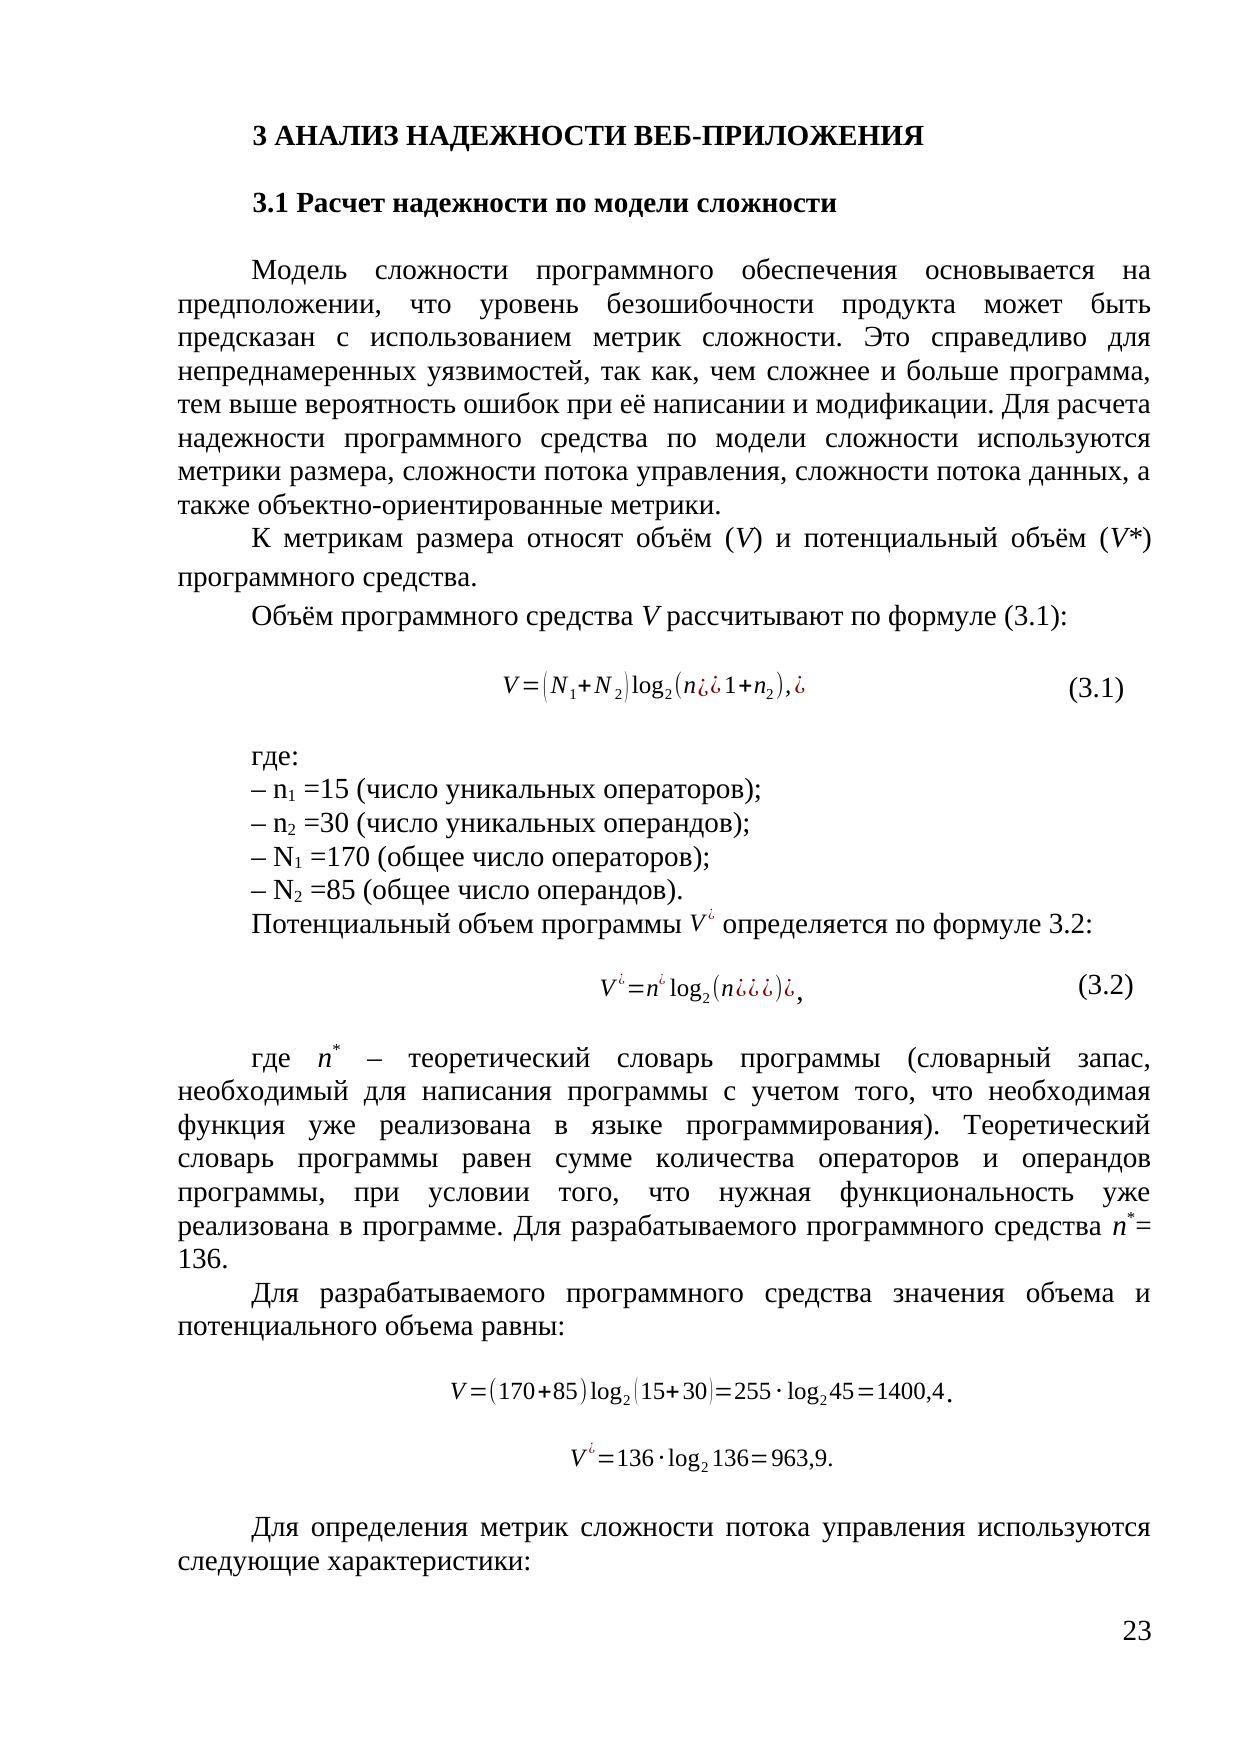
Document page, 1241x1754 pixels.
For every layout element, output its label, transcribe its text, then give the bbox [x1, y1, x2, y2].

text где: [177, 738, 1152, 772]
text – n2 =30 (число уникальных операндов); [177, 805, 1152, 839]
text Потенциальный объем программы определяется по формуле 3.2: [177, 906, 1152, 939]
subtitle 3.1 Расчет надежности по модели сложности [252, 185, 1152, 219]
table_header [177, 670, 1057, 704]
text – N2 =85 (общее число операндов). [177, 872, 1152, 906]
text . [177, 1375, 1152, 1409]
table_header (3.1) [1057, 670, 1152, 704]
subtitle 3 АНАЛИЗ НАДЕЖНОСТИ ВЕБ-ПРИЛОЖЕНИЯ [252, 118, 1152, 152]
text Объём программного средства V рассчитывают по формуле (3.1): [177, 598, 1152, 631]
text , [177, 973, 1152, 1006]
text Модель сложности программного обеспечения основывается на предположении, что уровень безошибочности продукта может быть предсказан с использованием метрик сложности. Это справедливо для непреднамеренных уязвимостей, так как, чем сложнее и больше программа, тем выше вероятность ошибок при её написании и модификации. Для расчета надежности программного средства по модели сложности используются метрики размера, сложности потока управления, сложности потока данных, а также объектно-ориентированные метрики. [177, 252, 1152, 521]
text К метрикам размера относят объём (V) и потенциальный объём (V*) программного средства. [177, 521, 1152, 593]
text Для определения метрик сложности потока управления используются следующие характеристики: [177, 1509, 1152, 1577]
text где n* – теоретический словарь программы (словарный запас, необходимый для написания программы с учетом того, что необходимая функция уже реализована в языке программирования). Теоретический словарь программы равен сумме количества операторов и операндов программы, при условии того, что нужная функциональность уже реализована в программе. Для разрабатываемого программного средства n*= 136. [177, 1040, 1152, 1275]
text – n1 =15 (число уникальных операторов); [177, 772, 1152, 805]
text Для разрабатываемого программного средства значения объема и потенциального объема равны: [177, 1275, 1152, 1342]
text – N1 =170 (общее число операторов); [177, 839, 1152, 872]
